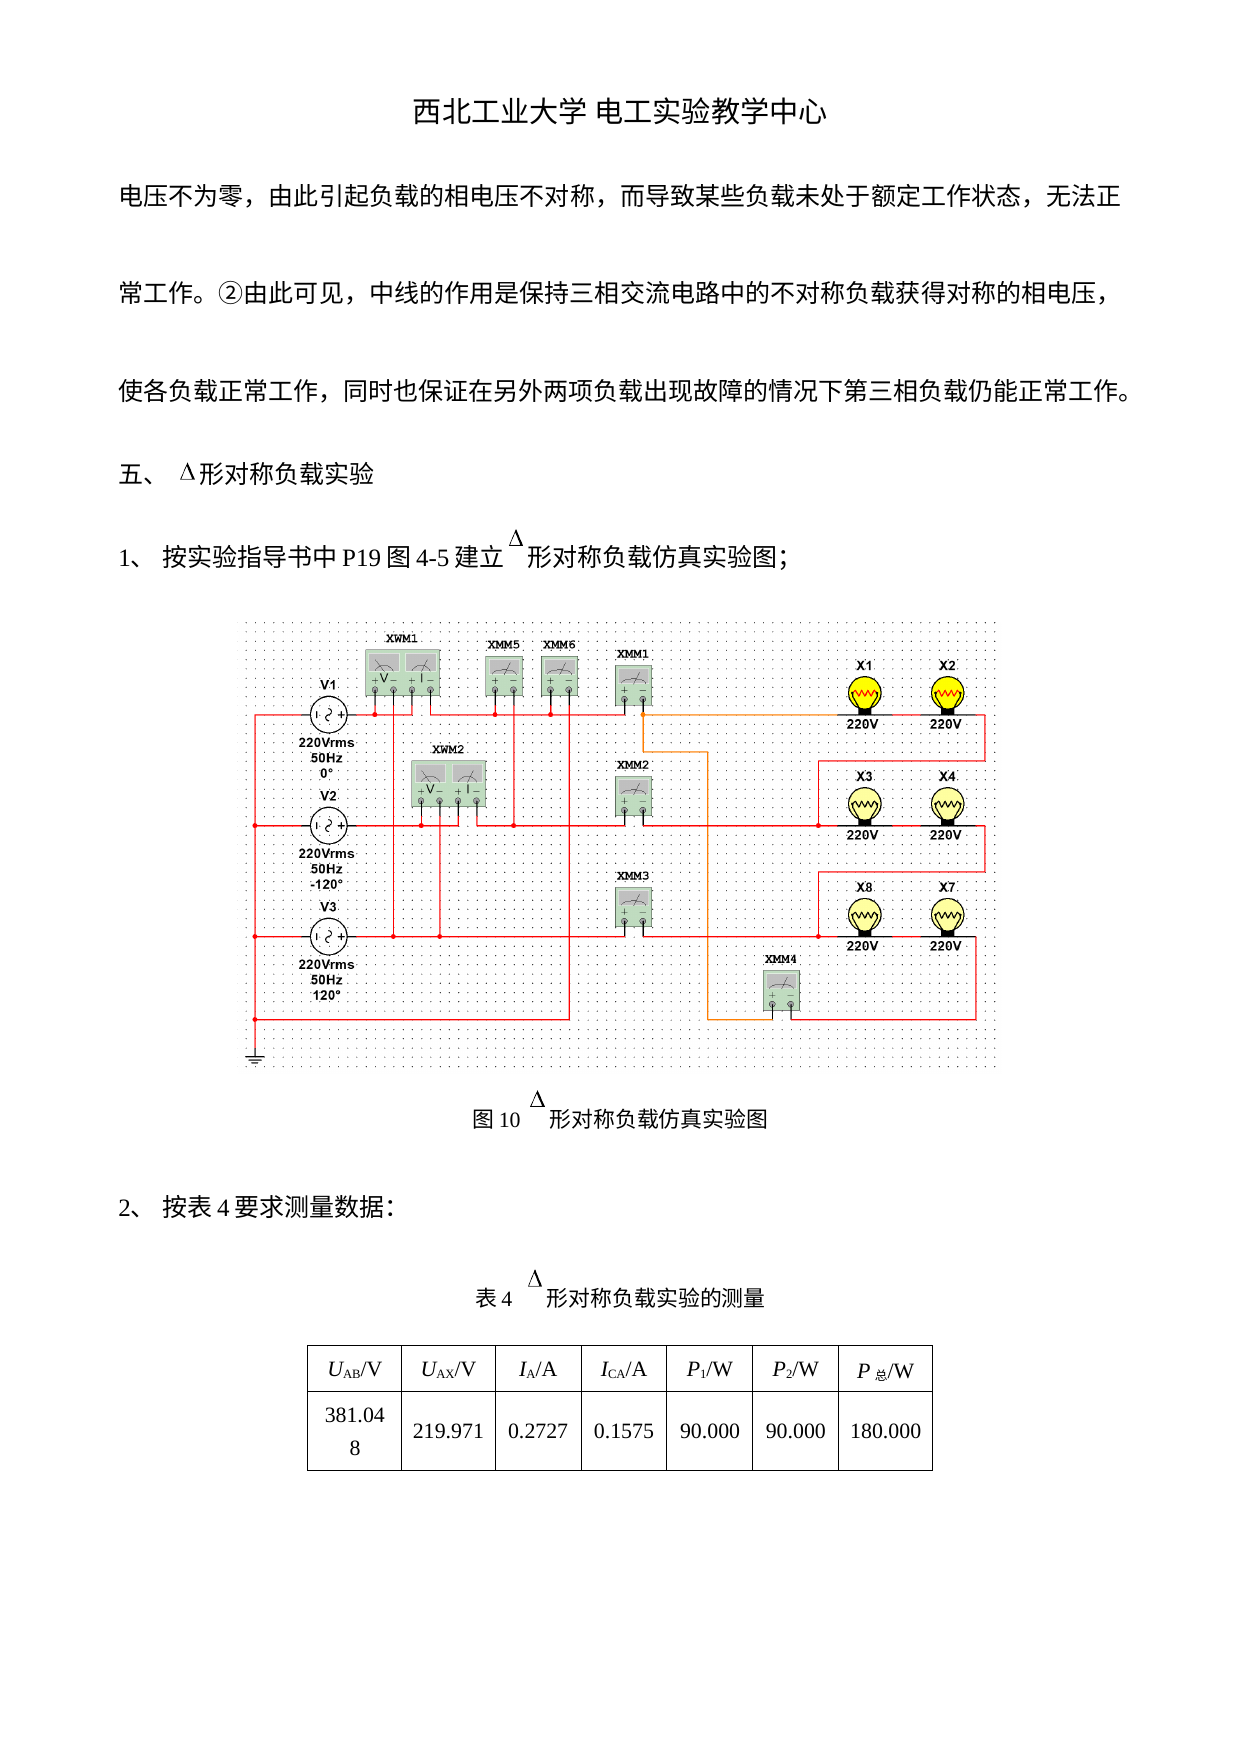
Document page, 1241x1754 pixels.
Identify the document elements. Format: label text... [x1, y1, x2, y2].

table_cell 0.1575 [582, 1392, 666, 1469]
picture [237, 622, 1003, 1074]
table_header P2/W [753, 1346, 838, 1391]
table_cell 90.000 [667, 1392, 752, 1469]
list 按表4要求测量数据： [118, 1173, 1122, 1238]
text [118, 162, 1122, 422]
list 按实验指导书中P19图4-5建立形对称负载仿真实验图； [118, 523, 1122, 588]
text 图10 形对称负载仿真实验图 [118, 1084, 1122, 1149]
table_header UAX/V [402, 1346, 495, 1391]
table_header ICA/A [582, 1346, 666, 1391]
table_header P总/W [839, 1346, 932, 1391]
text 表4 形对称负载实验的测量 [118, 1264, 1122, 1329]
table_header UAB/V [308, 1346, 401, 1391]
list 形对称负载实验 [118, 440, 1122, 505]
table_cell 381.048 [308, 1392, 401, 1469]
table_cell 0.2727 [496, 1392, 581, 1469]
table_header P1/W [667, 1346, 752, 1391]
table_header IA/A [496, 1346, 581, 1391]
table_cell 90.000 [753, 1392, 838, 1469]
table_cell 219.971 [402, 1392, 495, 1469]
table_cell 180.000 [839, 1392, 932, 1469]
